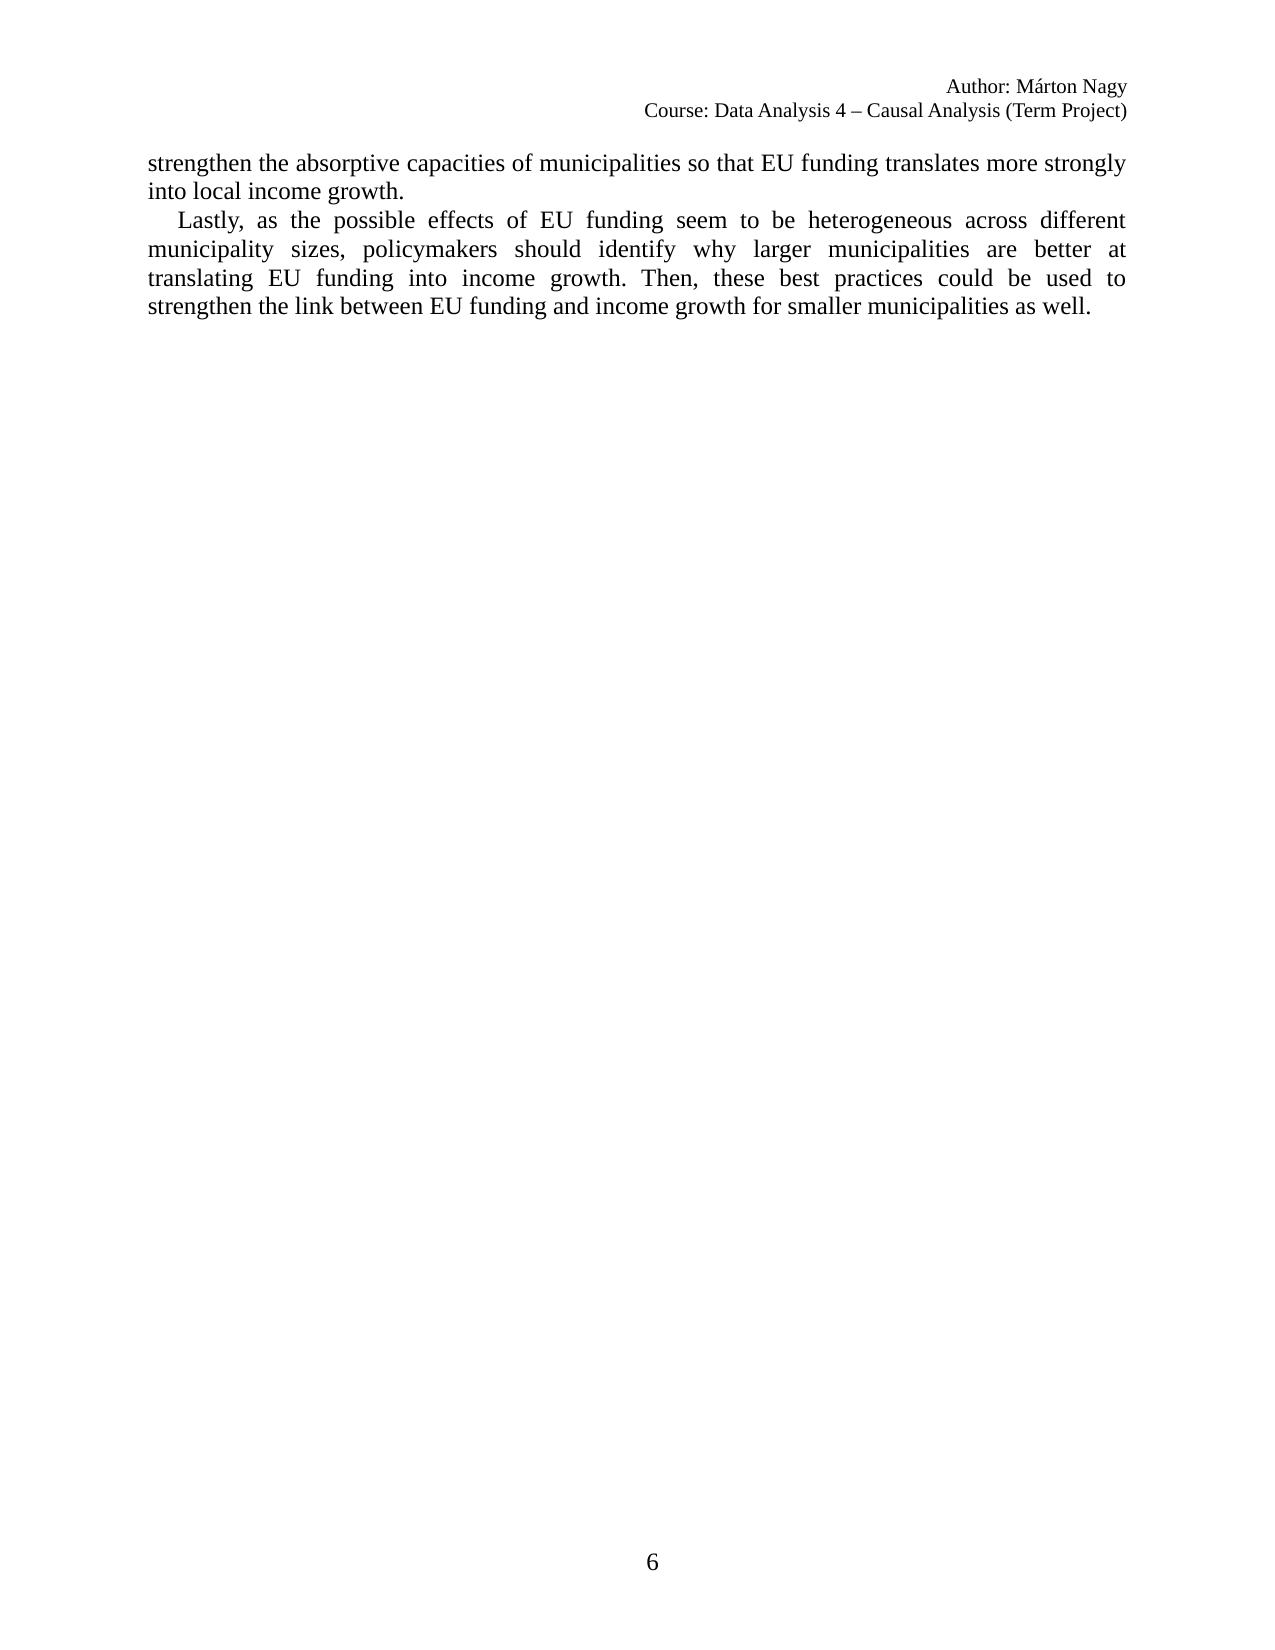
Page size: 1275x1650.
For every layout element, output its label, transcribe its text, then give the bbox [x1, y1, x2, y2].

text Lastly, as the possible effects of EU funding seem to be heterogeneous across different municipality sizes, policymakers should identify why larger municipalities are better at translating EU funding into income growth. Then, these best practices could be used to strengthen the link between EU funding and income growth for smaller municipalities as well. [148, 205, 1127, 320]
